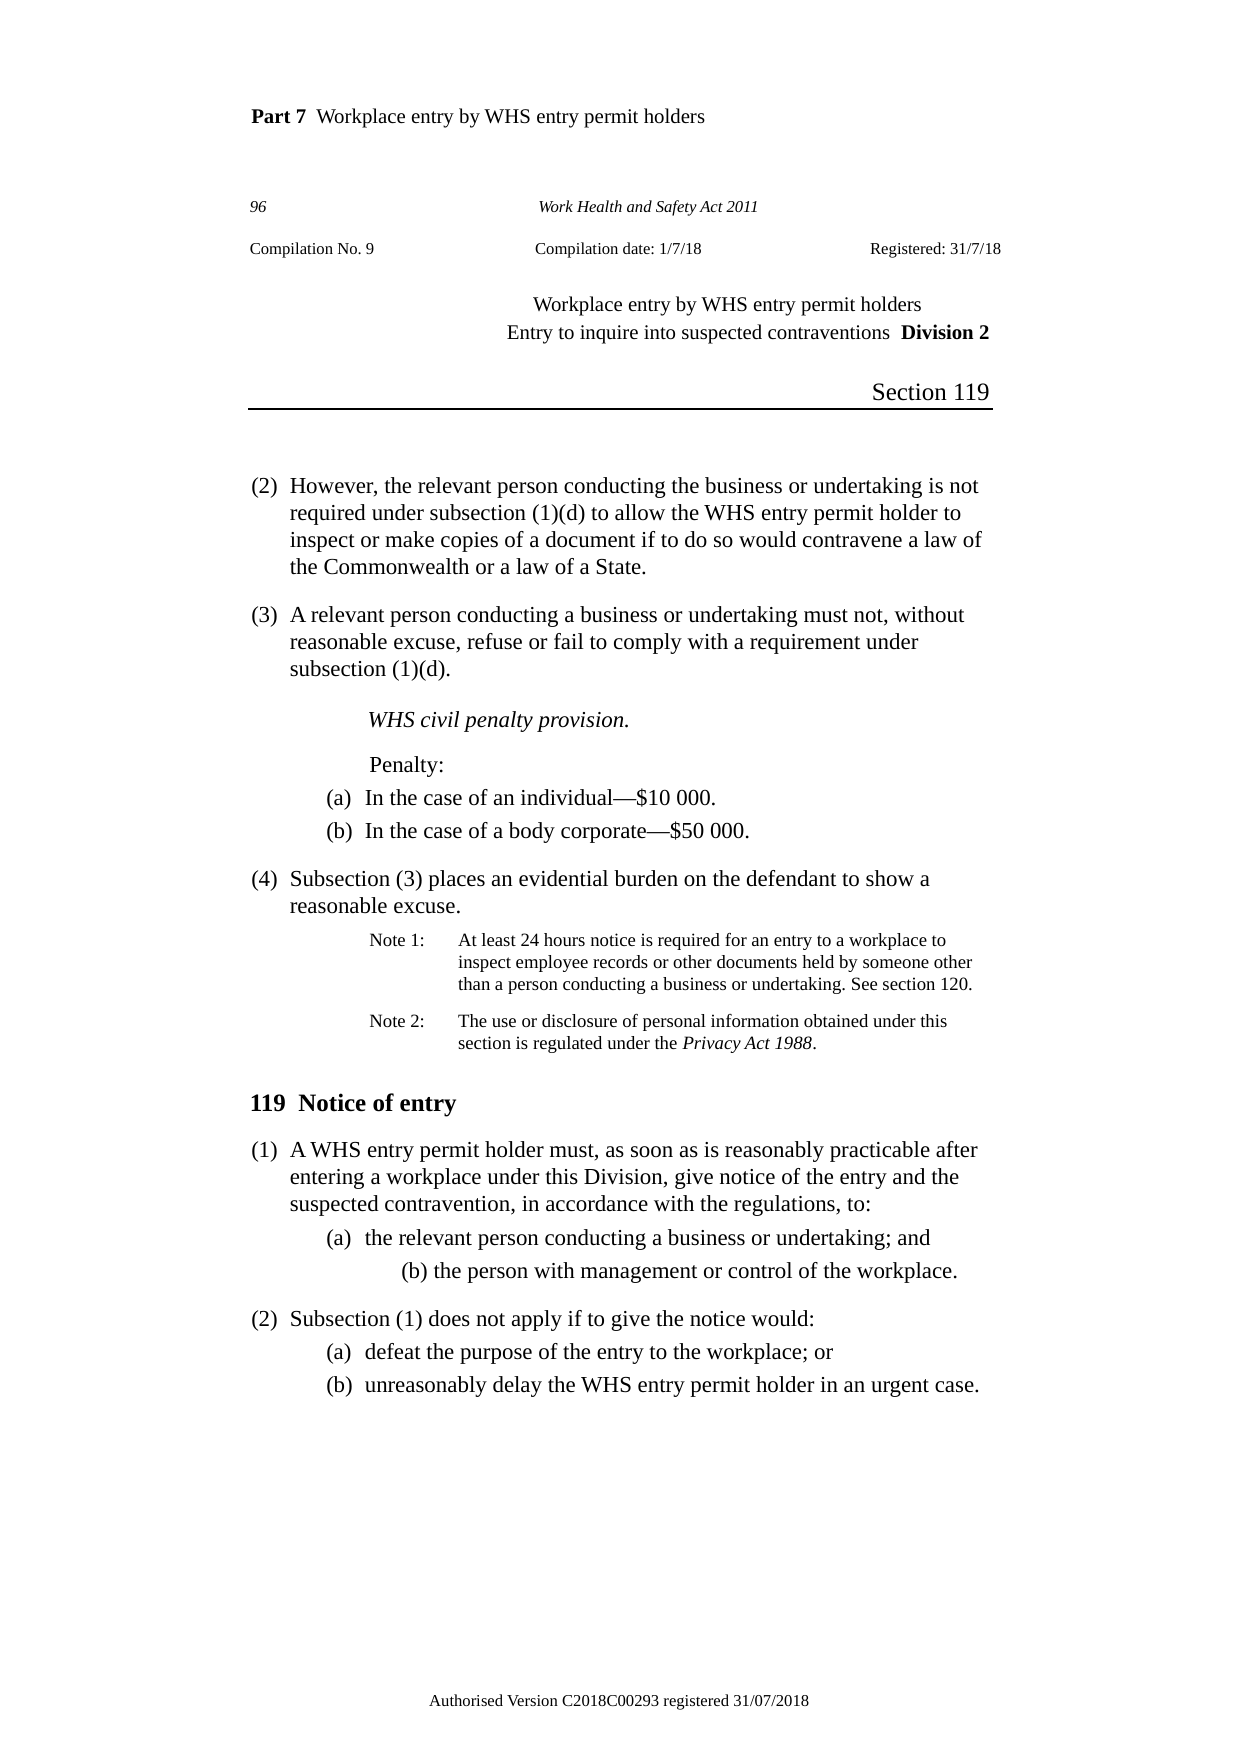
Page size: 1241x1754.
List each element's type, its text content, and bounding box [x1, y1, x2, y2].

text Note 2: The use or disclosure of personal information obtained under this section is regulated under the Privacy Act 1988. [369, 1010, 1004, 1053]
list Subsection (3) places an evidential burden on the defendant to show a reasonable excuse. [251, 865, 1003, 918]
list However, the relevant person conducting the business or undertaking is not required under subsection (1)(d) to allow the WHS entry permit holder to inspect or make copies of a document if to do so would contravene a law of the Commonwealth or a law of a State. [251, 472, 1003, 580]
list In the case of a body corporate—$50 000. [326, 817, 1003, 843]
list Subsection (1) does not apply if to give the notice would: [251, 1305, 1003, 1331]
list unreasonably delay the WHS entry permit holder in an urgent case. [326, 1371, 1003, 1397]
text Workplace entry by WHS entry permit holders [533, 292, 1005, 316]
text Entry to inquire into suspected contraventions Division 2 [251, 320, 989, 344]
text WHS civil penalty provision. [367, 706, 1005, 732]
list In the case of an individual—$10 000. [326, 784, 1003, 810]
list defeat the purpose of the entry to the workplace; or [326, 1338, 1003, 1364]
text Note 1: At least 24 hours notice is required for an entry to a workplace to inspect employee records or other documents held by someone other than a person conducting a business or undertaking. See section 120. [369, 929, 1004, 995]
text Penalty: [369, 751, 1003, 777]
list A relevant person conducting a business or undertaking must not, without reasonable excuse, refuse or fail to comply with a requirement under subsection (1)(d). [251, 601, 1003, 681]
text Section 119 [251, 377, 989, 406]
text 96 Work Health and Safety Act 2011 [249, 197, 1005, 216]
list the relevant person conducting a business or undertaking; and (b) the person with management or control of the workplace. [326, 1223, 1003, 1283]
list A WHS entry permit holder must, as soon as is reasonably practicable after entering a workplace under this Division, give notice of the entry and the suspected contravention, in accordance with the regulations, to: [251, 1136, 1003, 1217]
text Compilation No. 9 Compilation date: 1/7/18 Registered: 31/7/18 [249, 238, 1005, 258]
subtitle 119 Notice of entry [249, 1088, 1005, 1117]
